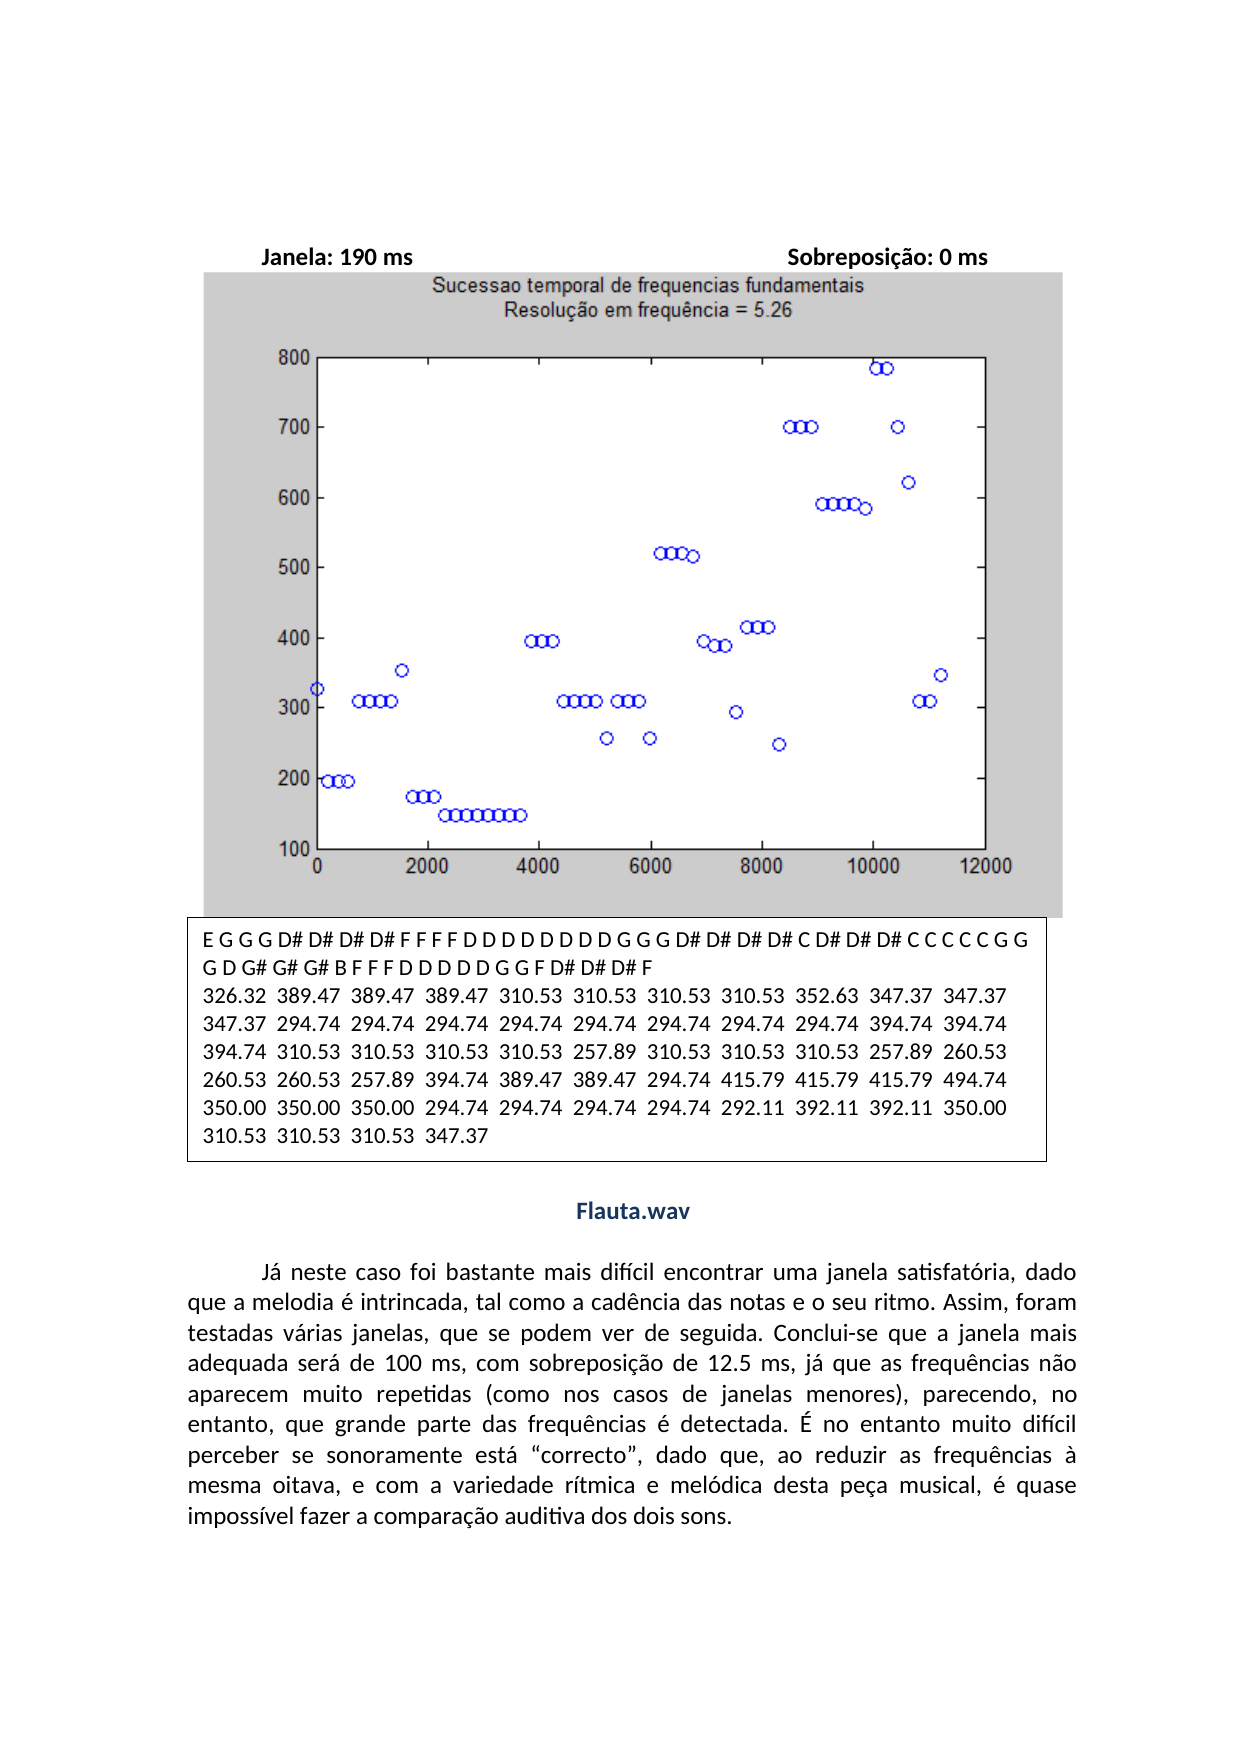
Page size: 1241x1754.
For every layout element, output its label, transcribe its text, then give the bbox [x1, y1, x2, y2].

text Já neste caso foi bastante mais difícil encontrar uma janela satisfatória, dado que a melodia é intrincada, tal como a cadência das notas e o seu ritmo. Assim, foram testadas várias janelas, que se podem ver de seguida. Conclui-se que a janela mais adequada será de 100 ms, com sobreposição de 12.5 ms, já que as frequências não aparecem muito repetidas (como nos casos de janelas menores), parecendo, no entanto, que grande parte das frequências é detectada. É no entanto muito difícil perceber se sonoramente está “correcto”, dado que, ao reduzir as frequências à mesma oitava, e com a variedade rítmica e melódica desta peça musical, é quase impossível fazer a comparação auditiva dos dois sons. [187, 1256, 1078, 1531]
text Flauta.wav [187, 1195, 1078, 1225]
text Janela: 190 ms Sobreposição: 0 ms [187, 242, 1078, 272]
